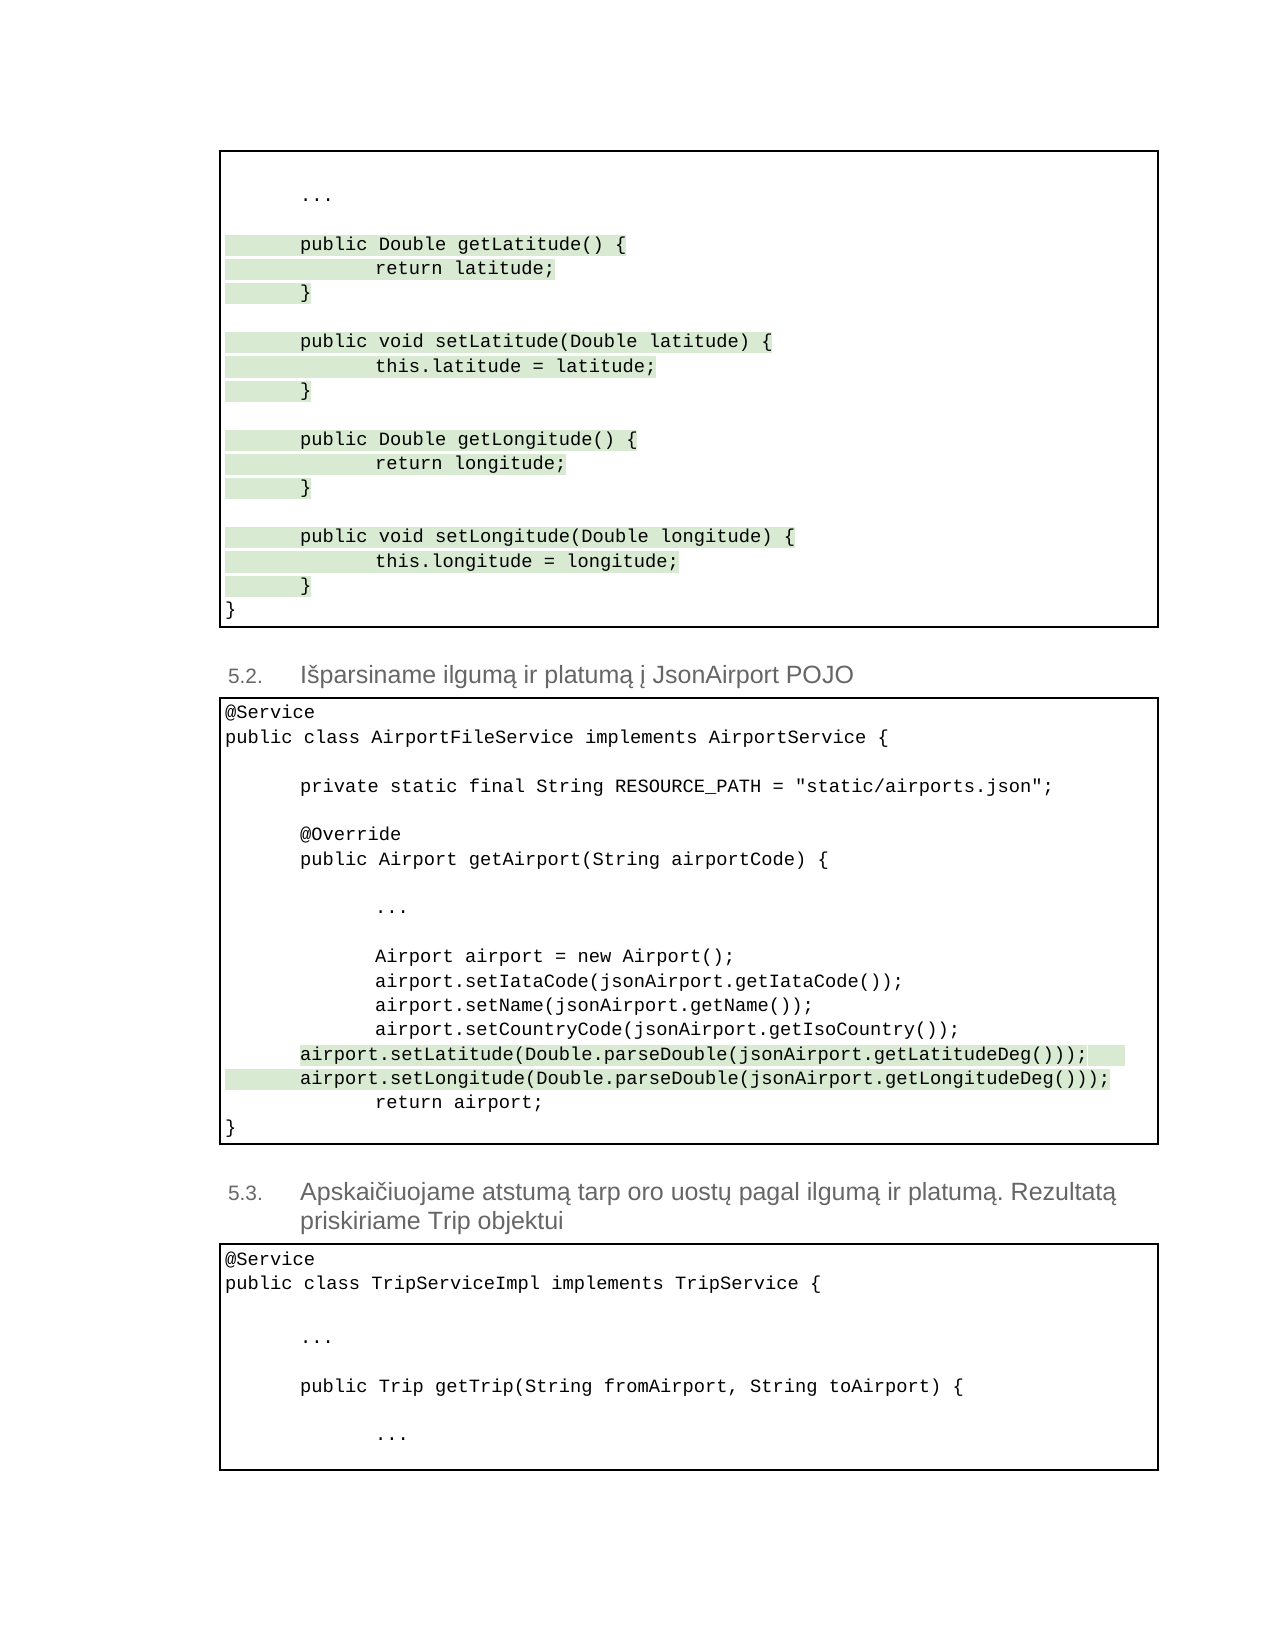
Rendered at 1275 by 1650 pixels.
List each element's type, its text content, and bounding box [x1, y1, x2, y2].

text } [221, 472, 1157, 499]
text ... [221, 1321, 1157, 1349]
text } [221, 594, 1157, 626]
text public Double getLatitude() { [221, 228, 1157, 253]
text return longitude; [221, 448, 1157, 472]
text public Trip getTrip(String fromAirport, String toAirport) { [221, 1370, 1157, 1398]
text airport.setLatitude(Double.parseDouble(jsonAirport.getLatitudeDeg())); [221, 1038, 1157, 1063]
text public Airport getAirport(String airportCode) { [221, 843, 1157, 871]
text ... [221, 179, 1157, 207]
text } [221, 277, 1157, 304]
text } [221, 1111, 1157, 1143]
text @Override [221, 819, 1157, 843]
text ... [221, 1419, 1157, 1446]
text airport.setName(jsonAirport.getName()); [221, 989, 1157, 1014]
subtitle Apskaičiuojame atstumą tarp oro uostų pagal ilgumą ir platumą. Rezultatą priskiriame Trip objektui [262, 1177, 1153, 1235]
text public class AirportFileService implements AirportService { [221, 721, 1157, 749]
text return latitude; [221, 253, 1157, 277]
text this.longitude = longitude; [221, 545, 1157, 569]
text @Service [221, 699, 1157, 721]
text airport.setLongitude(Double.parseDouble(jsonAirport.getLongitudeDeg())); [221, 1063, 1157, 1087]
text airport.setCountryCode(jsonAirport.getIsoCountry()); [221, 1014, 1157, 1038]
subtitle Išparsiname ilgumą ir platumą į JsonAirport POJO [262, 660, 1153, 689]
text } [221, 569, 1157, 594]
text Airport airport = new Airport(); [221, 941, 1157, 965]
text return airport; [221, 1087, 1157, 1111]
text private static final String RESOURCE_PATH = "static/airports.json"; [221, 770, 1157, 798]
text @Service [221, 1245, 1157, 1268]
text public void setLongitude(Double longitude) { [221, 521, 1157, 545]
text public Double getLongitude() { [221, 423, 1157, 448]
text } [221, 374, 1157, 402]
text airport.setIataCode(jsonAirport.getIataCode()); [221, 965, 1157, 989]
text ... [221, 892, 1157, 919]
text public class TripServiceImpl implements TripService { [221, 1268, 1157, 1295]
text public void setLatitude(Double latitude) { [221, 326, 1157, 350]
text this.latitude = latitude; [221, 350, 1157, 374]
